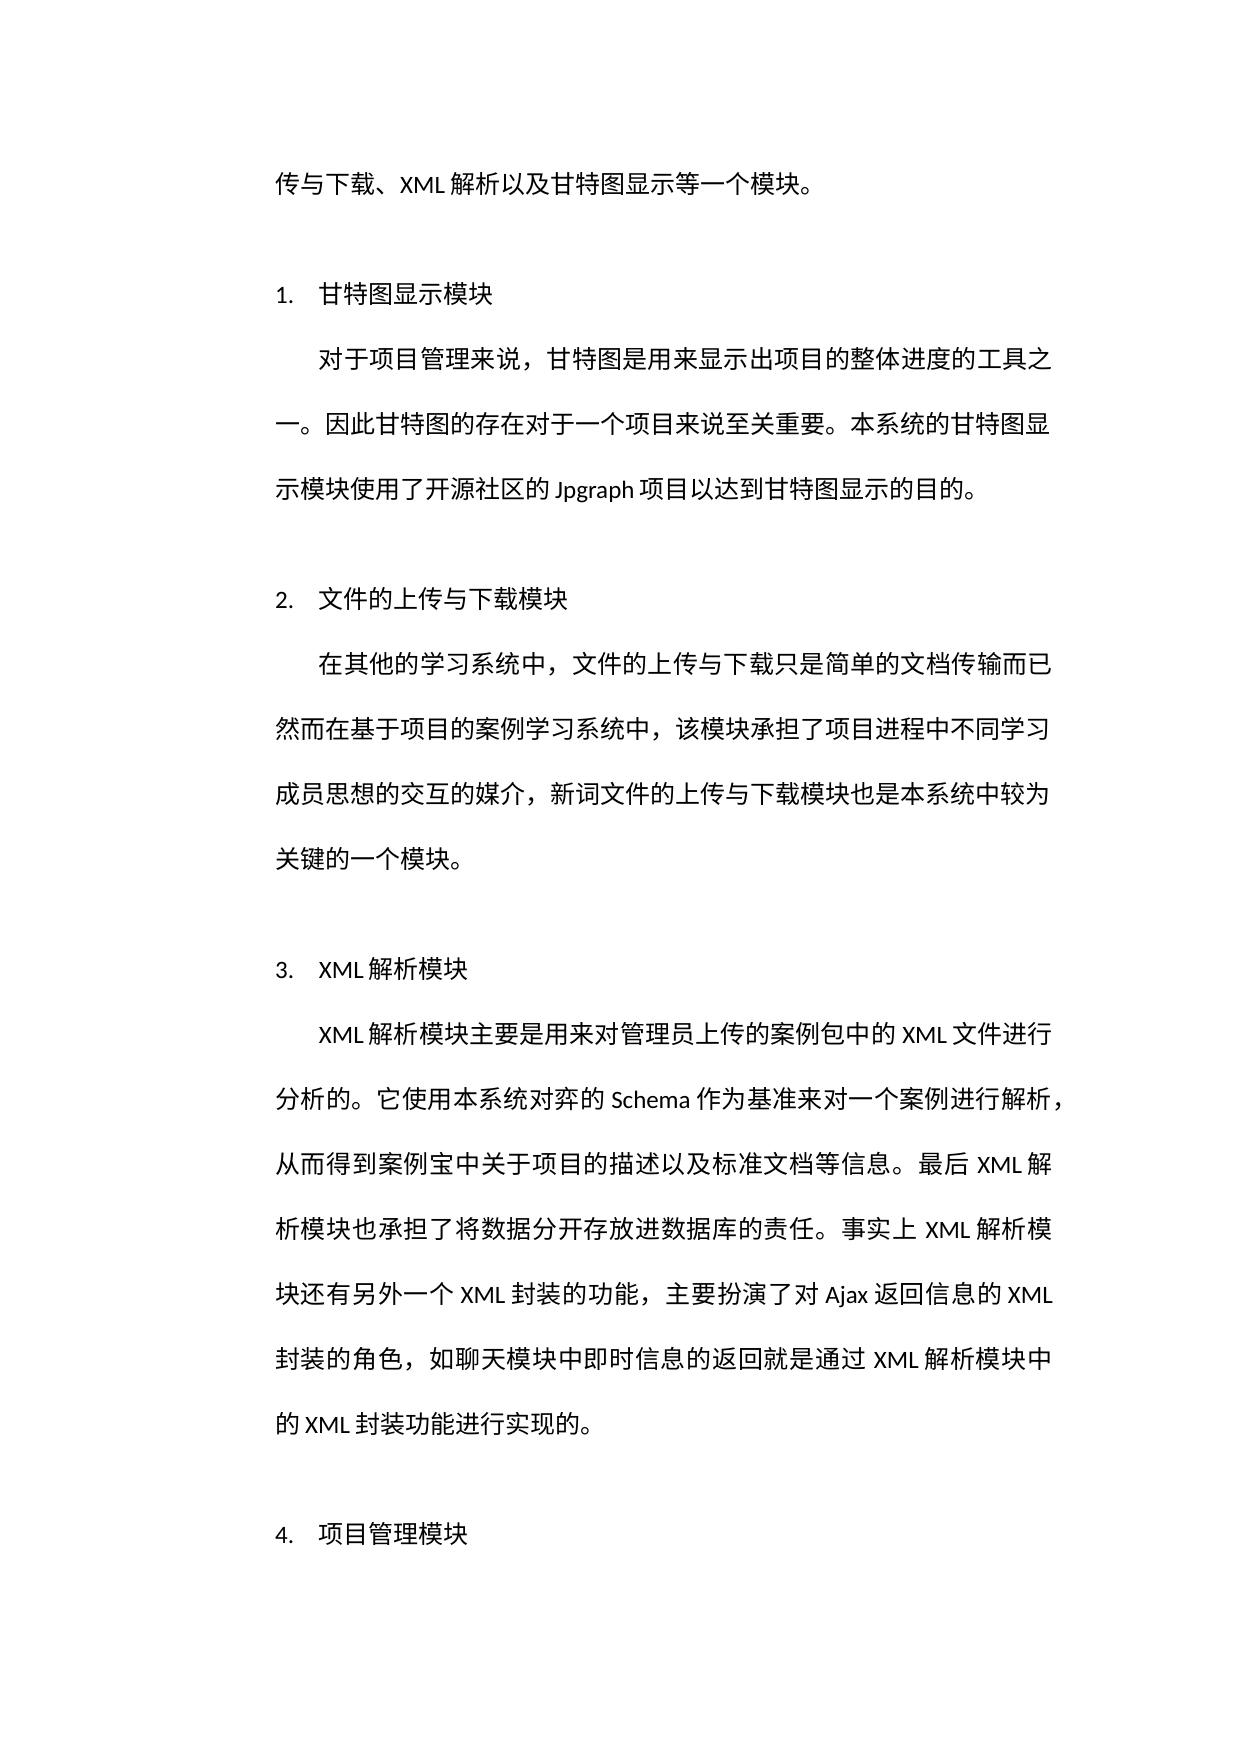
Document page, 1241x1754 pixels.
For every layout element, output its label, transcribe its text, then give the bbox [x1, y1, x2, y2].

list 文件的上传与下载模块 [231, 565, 1053, 630]
list 在其他的学习系统中，文件的上传与下载只是简单的文档传输而已。然而在基于项目的案例学习系统中，该模块承担了项目进程中不同学习成员思想的交互的媒介，新词文件的上传与下载模块也是本系统中较为关键的一个模块。 [275, 630, 1053, 890]
list XML解析模块 [231, 935, 1053, 1000]
list 对于项目管理来说，甘特图是用来显示出项目的整体进度的工具之一。因此甘特图的存在对于一个项目来说至关重要。本系统的甘特图显示模块使用了开源社区的Jpgraph项目以达到甘特图显示的目的。 [275, 325, 1053, 520]
list 项目管理模块 [231, 1500, 1053, 1565]
list XML解析模块主要是用来对管理员上传的案例包中的XML文件进行分析的。它使用本系统对弈的Schema作为基准来对一个案例进行解析，从而得到案例宝中关于项目的描述以及标准文档等信息。最后XML解析模块也承担了将数据分开存放进数据库的责任。事实上XML解析模块还有另外一个XML封装的功能，主要扮演了对Ajax返回信息的XML封装的角色，如聊天模块中即时信息的返回就是通过XML解析模块中的XML封装功能进行实现的。 [275, 1000, 1053, 1455]
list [275, 150, 1053, 215]
list 甘特图显示模块 [231, 260, 1053, 325]
